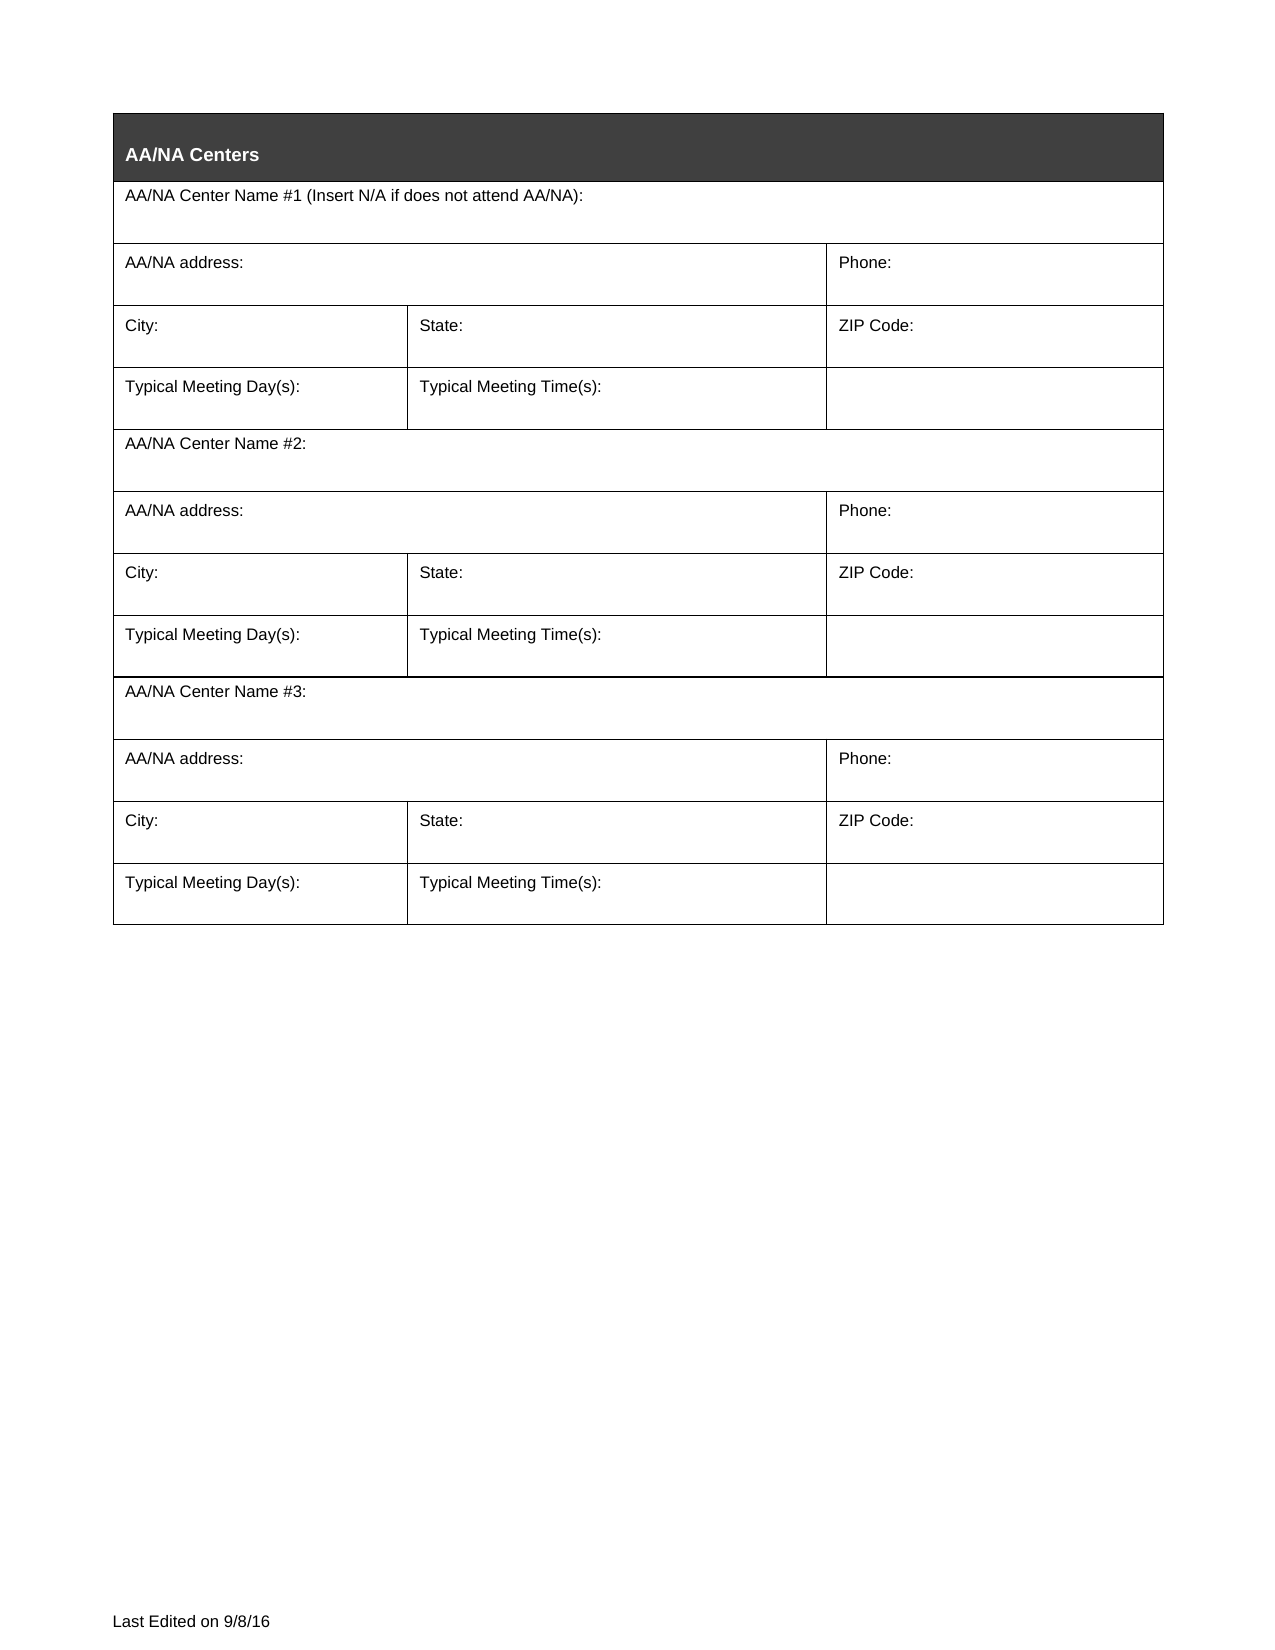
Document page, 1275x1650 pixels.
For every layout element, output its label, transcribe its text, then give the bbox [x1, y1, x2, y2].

table_cell [827, 864, 1163, 924]
table_cell Typical Meeting Day(s): [114, 368, 407, 429]
table_cell Typical Meeting Time(s): [408, 864, 826, 924]
table_cell ZIP Code: [827, 554, 1163, 615]
table_cell State: [408, 306, 826, 367]
table_cell Typical Meeting Day(s): [114, 864, 407, 924]
table_cell State: [408, 554, 826, 615]
table_cell Phone: [827, 492, 1163, 553]
table_cell [827, 616, 1163, 676]
table_cell Typical Meeting Time(s): [408, 616, 826, 676]
table_cell State: [408, 802, 826, 863]
table_cell City: [114, 802, 407, 863]
table_cell AA/NA Centers [114, 114, 1163, 181]
table_cell ZIP Code: [827, 306, 1163, 367]
table_cell AA/NA Center Name #3: [114, 678, 1163, 738]
table_cell AA/NA address: [114, 740, 826, 801]
table_cell [827, 368, 1163, 429]
table_cell Phone: [827, 740, 1163, 801]
table_cell City: [114, 306, 407, 367]
table_cell Typical Meeting Time(s): [408, 368, 826, 429]
table_cell AA/NA Center Name #1 (Insert N/A if does not attend AA/NA): [114, 182, 1163, 243]
table_cell ZIP Code: [827, 802, 1163, 863]
table_cell City: [114, 554, 407, 615]
table_cell Phone: [827, 244, 1163, 305]
table_cell AA/NA address: [114, 492, 826, 553]
table_cell AA/NA Center Name #2: [114, 430, 1163, 491]
table_cell AA/NA address: [114, 244, 826, 305]
table_cell Typical Meeting Day(s): [114, 616, 407, 676]
